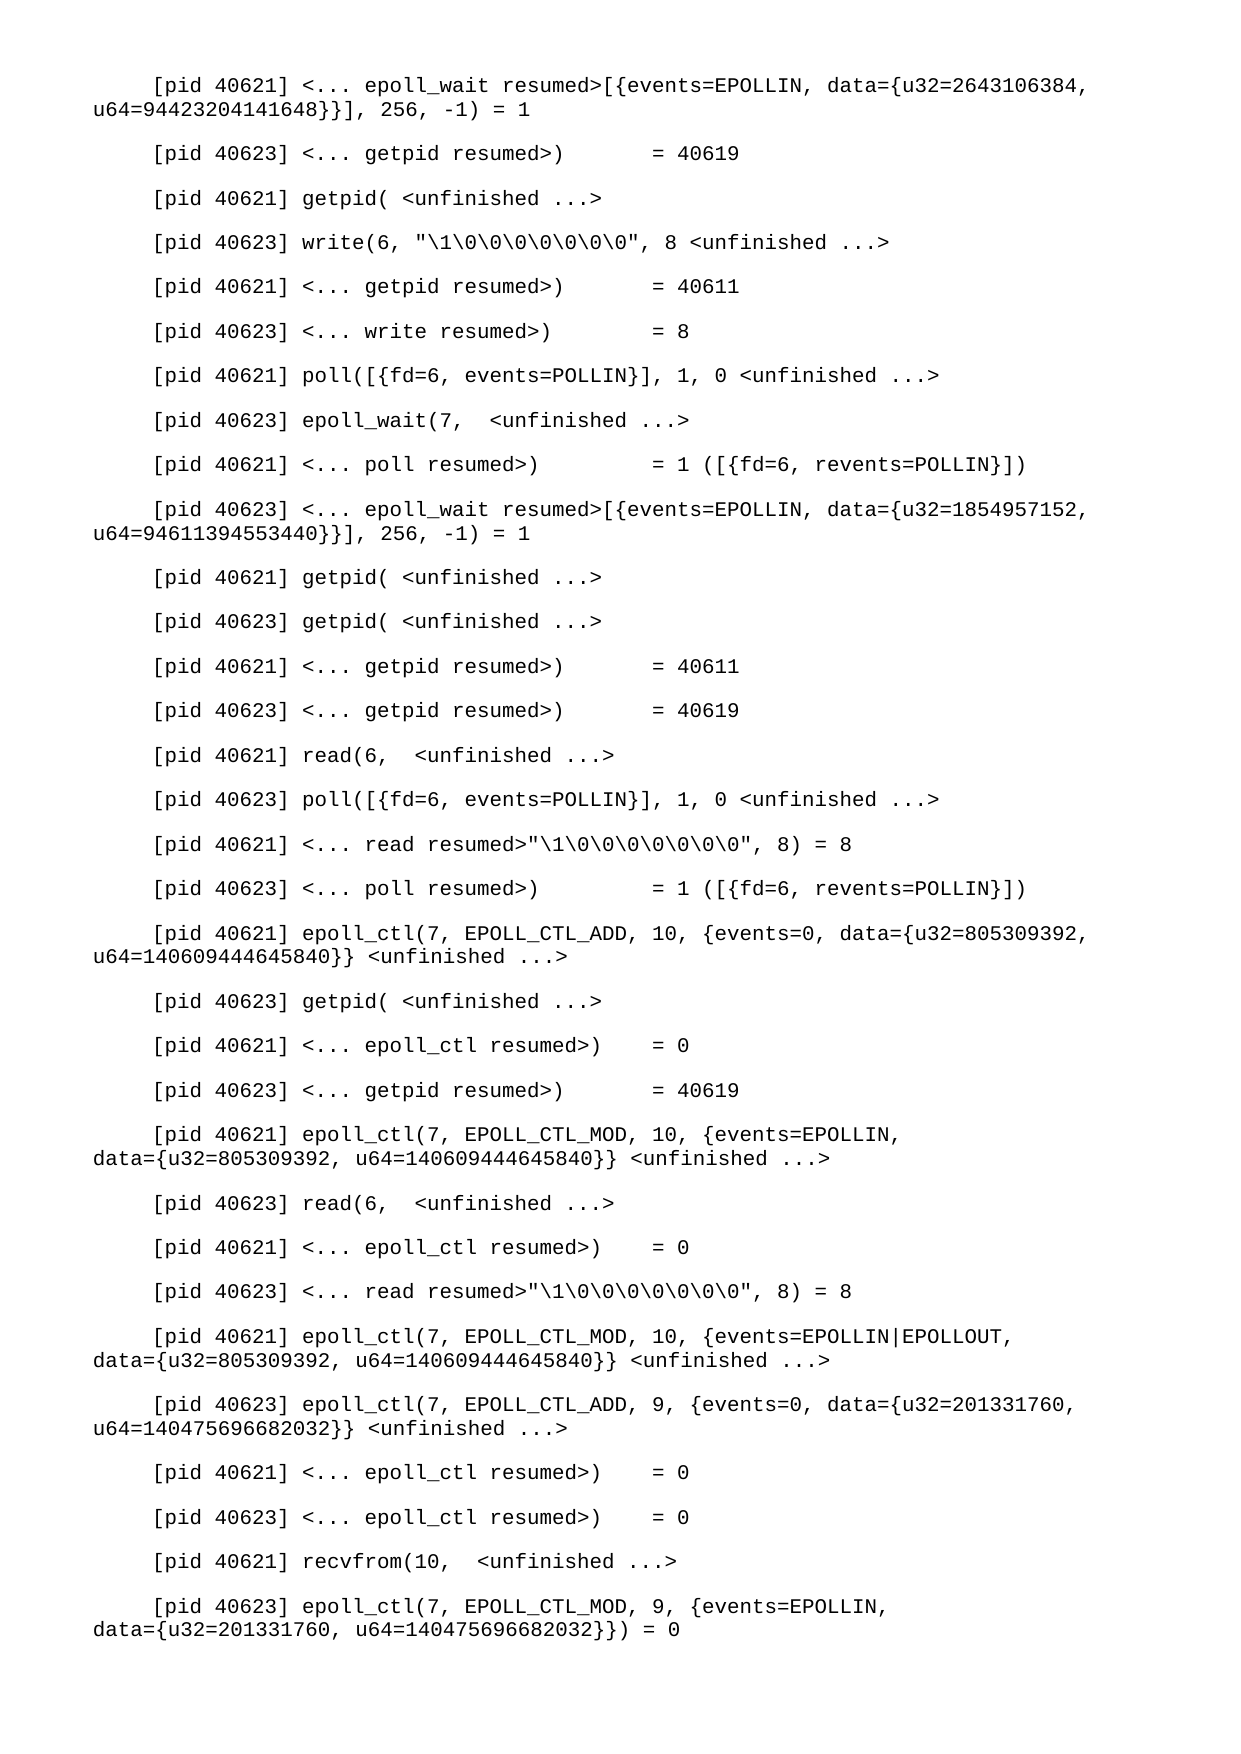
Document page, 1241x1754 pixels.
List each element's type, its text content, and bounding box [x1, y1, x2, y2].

text [pid 40621] <... poll resumed>) = 1 ([{fd=6, revents=POLLIN}]) [93, 454, 1147, 478]
text [pid 40623] read(6, <unfinished ...> [93, 1193, 1147, 1216]
text [pid 40623] <... epoll_ctl resumed>) = 0 [93, 1507, 1147, 1530]
text [pid 40623] <... read resumed>"\1\0\0\0\0\0\0\0", 8) = 8 [93, 1282, 1147, 1305]
text [pid 40621] getpid( <unfinished ...> [93, 188, 1147, 211]
text [pid 40623] <... epoll_wait resumed>[{events=EPOLLIN, data={u32=1854957152, u64=94611394553440}}], 256, -1) = 1 [93, 499, 1147, 546]
text [pid 40623] getpid( <unfinished ...> [93, 612, 1147, 635]
text [pid 40621] <... epoll_ctl resumed>) = 0 [93, 1036, 1147, 1059]
text [pid 40621] epoll_ctl(7, EPOLL_CTL_MOD, 10, {events=EPOLLIN|EPOLLOUT, data={u32=805309392, u64=140609444645840}} <unfinished ...> [93, 1326, 1147, 1373]
text [pid 40623] epoll_wait(7, <unfinished ...> [93, 410, 1147, 434]
text [pid 40623] epoll_ctl(7, EPOLL_CTL_ADD, 9, {events=0, data={u32=201331760, u64=140475696682032}} <unfinished ...> [93, 1394, 1147, 1441]
text [pid 40623] <... getpid resumed>) = 40619 [93, 143, 1147, 167]
text [pid 40621] poll([{fd=6, events=POLLIN}], 1, 0 <unfinished ...> [93, 366, 1147, 389]
text [pid 40623] <... write resumed>) = 8 [93, 321, 1147, 345]
text [pid 40623] getpid( <unfinished ...> [93, 991, 1147, 1015]
text [pid 40621] recvfrom(10, <unfinished ...> [93, 1551, 1147, 1575]
text [pid 40621] epoll_ctl(7, EPOLL_CTL_MOD, 10, {events=EPOLLIN, data={u32=805309392, u64=140609444645840}} <unfinished ...> [93, 1124, 1147, 1172]
text [pid 40621] <... read resumed>"\1\0\0\0\0\0\0\0", 8) = 8 [93, 834, 1147, 858]
text [pid 40623] <... poll resumed>) = 1 ([{fd=6, revents=POLLIN}]) [93, 878, 1147, 902]
text [pid 40621] <... epoll_wait resumed>[{events=EPOLLIN, data={u32=2643106384, u64=94423204141648}}], 256, -1) = 1 [93, 75, 1147, 122]
text [pid 40621] <... epoll_ctl resumed>) = 0 [93, 1237, 1147, 1261]
text [pid 40621] <... epoll_ctl resumed>) = 0 [93, 1462, 1147, 1486]
text [pid 40623] <... getpid resumed>) = 40619 [93, 1080, 1147, 1104]
text [pid 40623] <... getpid resumed>) = 40619 [93, 701, 1147, 724]
text [pid 40621] getpid( <unfinished ...> [93, 567, 1147, 591]
text [pid 40621] read(6, <unfinished ...> [93, 745, 1147, 769]
text [pid 40623] epoll_ctl(7, EPOLL_CTL_MOD, 9, {events=EPOLLIN, data={u32=201331760, u64=140475696682032}}) = 0 [93, 1596, 1147, 1643]
text [pid 40621] epoll_ctl(7, EPOLL_CTL_ADD, 10, {events=0, data={u32=805309392, u64=140609444645840}} <unfinished ...> [93, 923, 1147, 970]
text [pid 40623] poll([{fd=6, events=POLLIN}], 1, 0 <unfinished ...> [93, 789, 1147, 813]
text [pid 40621] <... getpid resumed>) = 40611 [93, 656, 1147, 680]
text [pid 40621] <... getpid resumed>) = 40611 [93, 277, 1147, 300]
text [pid 40623] write(6, "\1\0\0\0\0\0\0\0", 8 <unfinished ...> [93, 232, 1147, 256]
